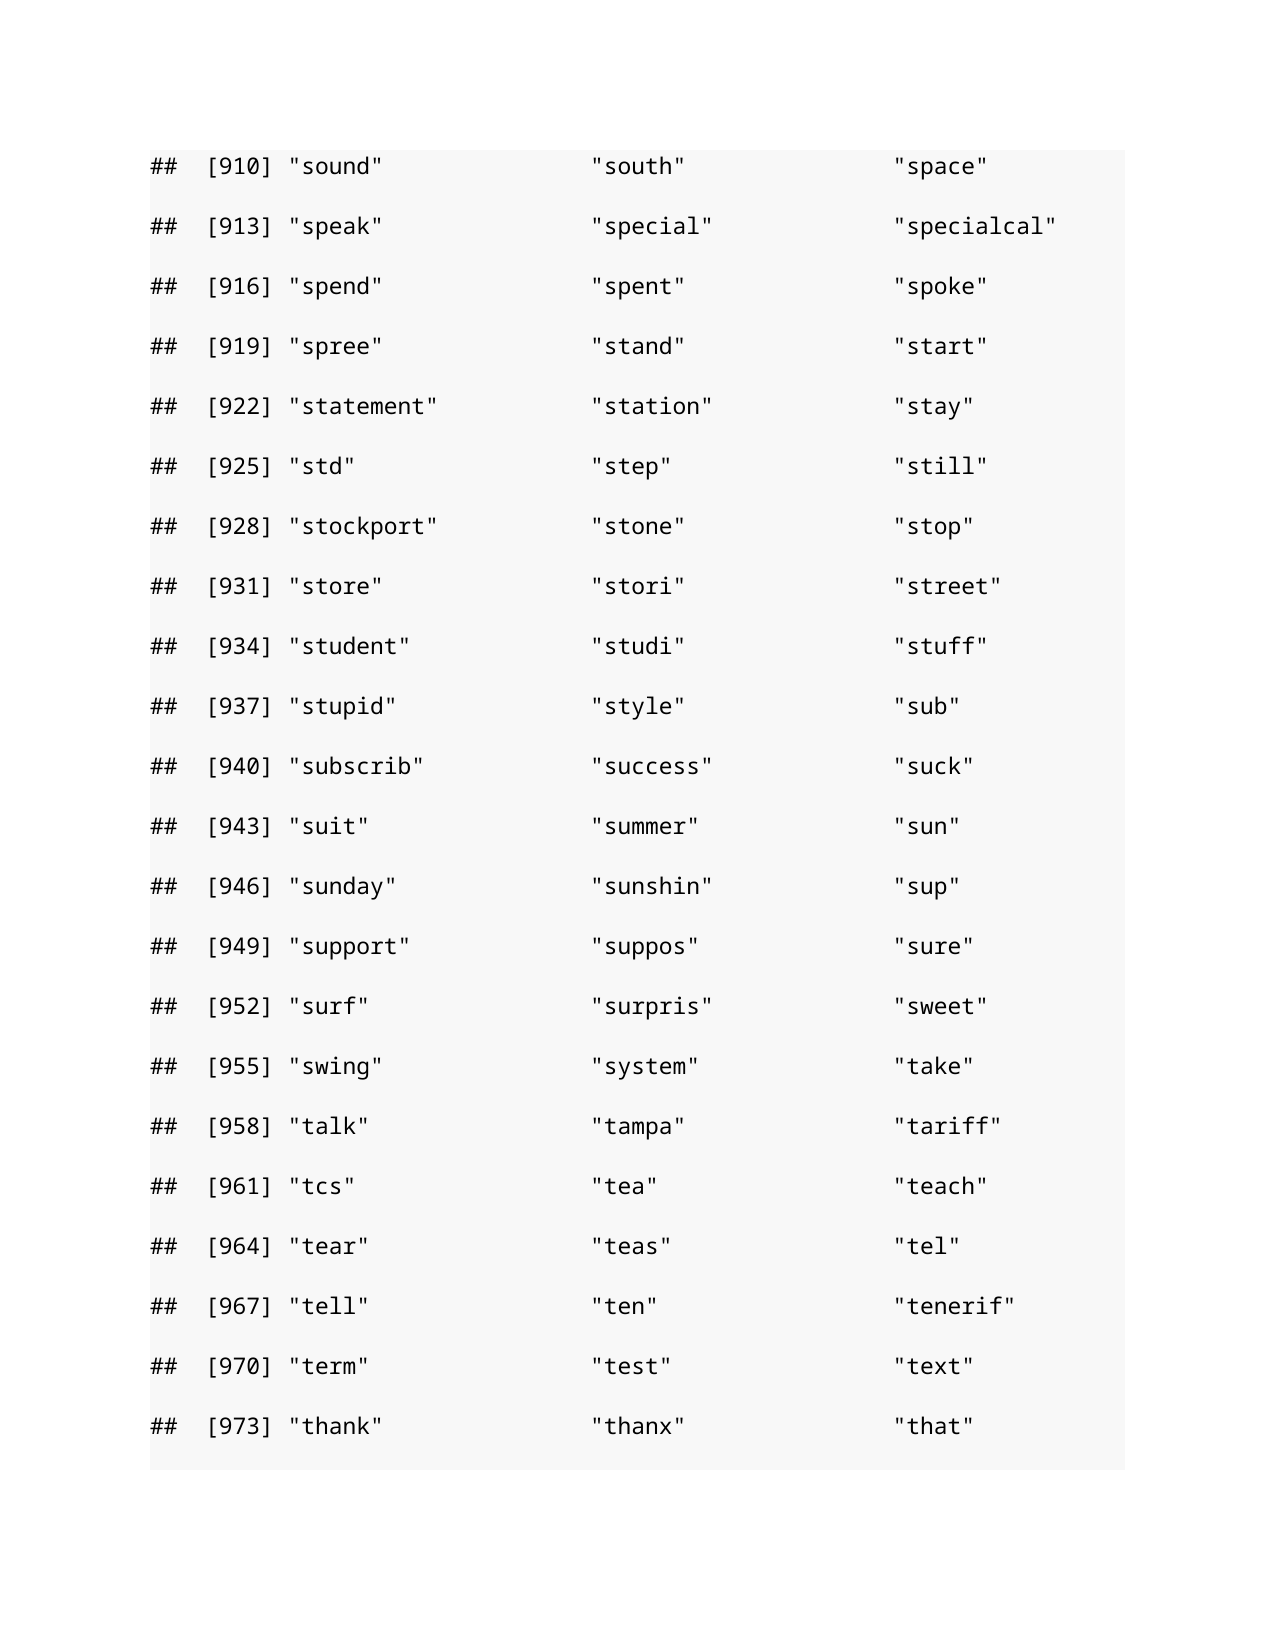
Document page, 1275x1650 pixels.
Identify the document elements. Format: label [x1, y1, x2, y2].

text [150, 150, 1125, 1470]
